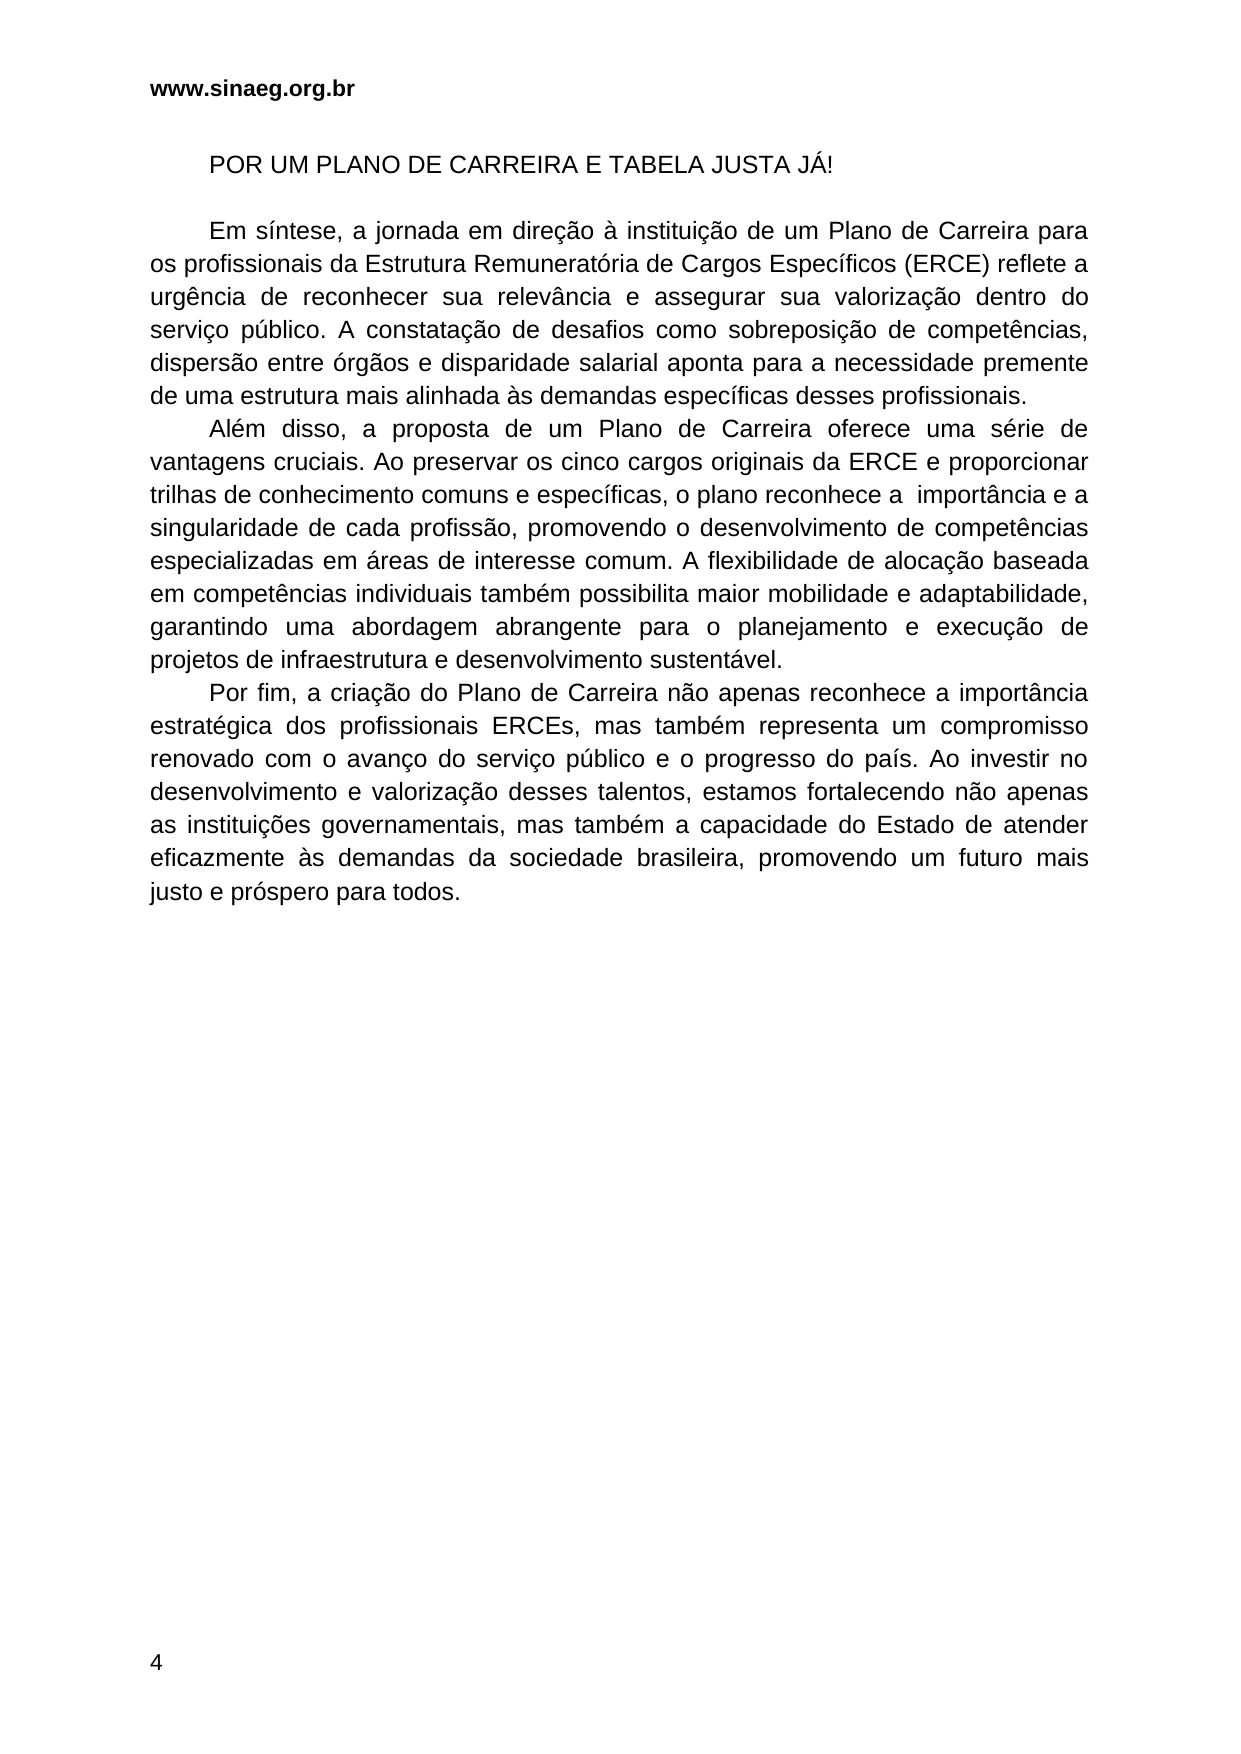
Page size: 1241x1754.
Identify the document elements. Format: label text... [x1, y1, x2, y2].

text POR UM PLANO DE CARREIRA E TABELA JUSTA JÁ! [150, 150, 1090, 179]
text Por fim, a criação do Plano de Carreira não apenas reconhece a importância estratégica dos profissionais ERCEs, mas também representa um compromisso renovado com o avanço do serviço público e o progresso do país. Ao investir no desenvolvimento e valorização desses talentos, estamos fortalecendo não apenas as instituições governamentais, mas também a capacidade do Estado de atender eficazmente às demandas da sociedade brasileira, promovendo um futuro mais justo e próspero para todos. [150, 678, 1090, 905]
text Em síntese, a jornada em direção à instituição de um Plano de Carreira para os profissionais da Estrutura Remuneratória de Cargos Específicos (ERCE) reflete a urgência de reconhecer sua relevância e assegurar sua valorização dentro do serviço público. A constatação de desafios como sobreposição de competências, dispersão entre órgãos e disparidade salarial aponta para a necessidade premente de uma estrutura mais alinhada às demandas específicas desses profissionais. [150, 216, 1090, 410]
text Além disso, a proposta de um Plano de Carreira oferece uma série de vantagens cruciais. Ao preservar os cinco cargos originais da ERCE e proporcionar trilhas de conhecimento comuns e específicas, o plano reconhece a importância e a singularidade de cada profissão, promovendo o desenvolvimento de competências especializadas em áreas de interesse comum. A flexibilidade de alocação baseada em competências individuais também possibilita maior mobilidade e adaptabilidade, garantindo uma abordagem abrangente para o planejamento e execução de projetos de infraestrutura e desenvolvimento sustentável. [150, 414, 1090, 674]
